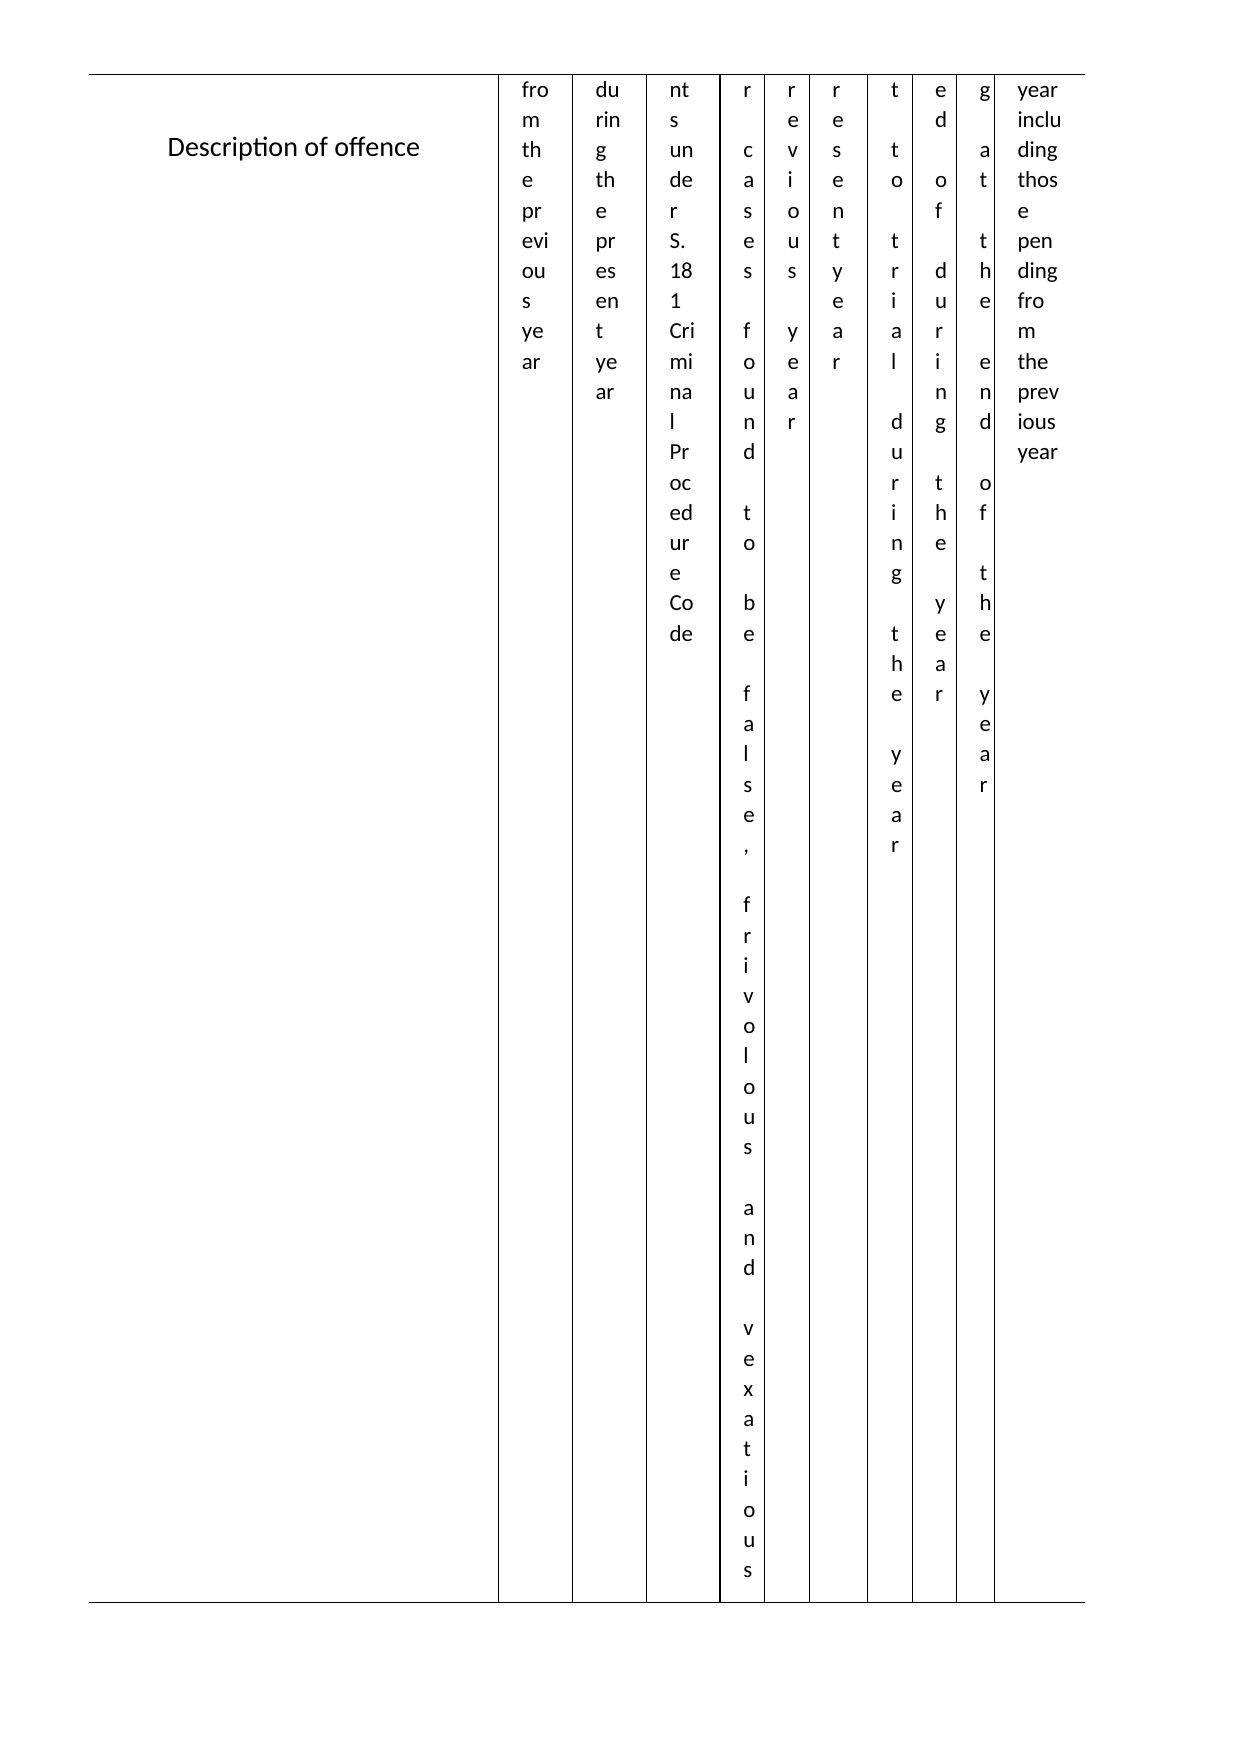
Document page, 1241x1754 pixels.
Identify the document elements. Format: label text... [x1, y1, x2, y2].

table_cell Previous year [765, 75, 809, 1602]
table_cell Present year [810, 75, 867, 1602]
